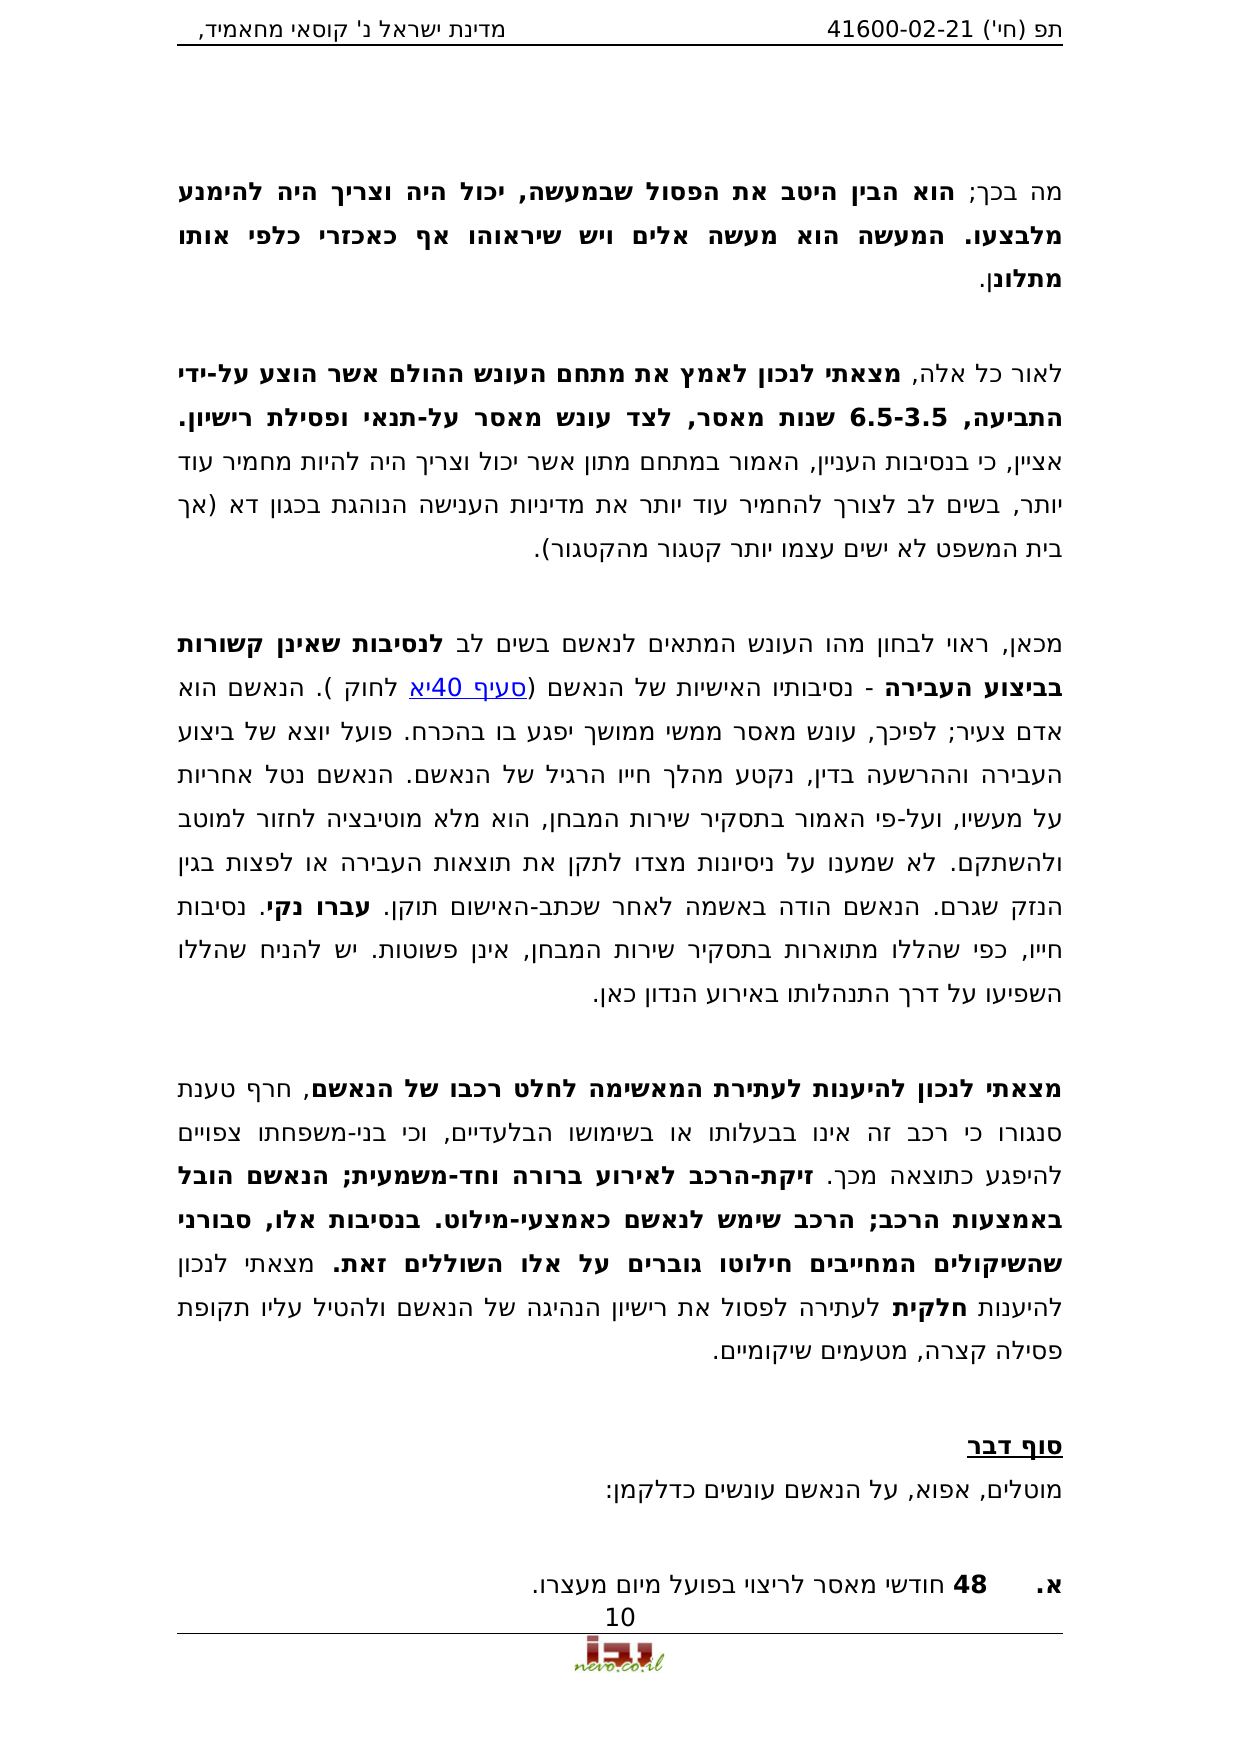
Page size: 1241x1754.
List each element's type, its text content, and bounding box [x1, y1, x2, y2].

text מכאן, ראוי לבחון מהו העונש המתאים לנאשם בשים לב לנסיבות שאינן קשורות בביצוע העבירה - נסיבותיו האישיות של הנאשם (סעיף 40יא לחוק ). הנאשם הוא אדם צעיר; לפיכך, עונש מאסר ממשי ממושך יפגע בו בהכרח. פועל יוצא של ביצוע העבירה וההרשעה בדין, נקטע מהלך חייו הרגיל של הנאשם. הנאשם נטל אחריות על מעשיו, ועל-פי האמור בתסקיר שירות המבחן, הוא מלא מוטיבציה לחזור למוטב ולהשתקם. לא שמענו על ניסיונות מצדו לתקן את תוצאות העבירה או לפצות בגין הנזק שגרם. הנאשם הודה באשמה לאחר שכתב-האישום תוקן. עברו נקי. נסיבות חייו, כפי שהללו מתוארות בתסקיר שירות המבחן, אינן פשוטות. יש להניח שהללו השפיעו על דרך התנהלותו באירוע הנדון כאן. [177, 629, 1063, 1008]
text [177, 177, 1063, 294]
text סוף דבר [177, 1431, 1063, 1461]
text לאור כל אלה, מצאתי לנכון לאמץ את מתחם העונש ההולם אשר הוצע על-ידי התביעה, 6.5-3.5 שנות מאסר, לצד עונש מאסר על-תנאי ופסילת רישיון. אציין, כי בנסיבות העניין, האמור במתחם מתון אשר יכול וצריך היה להיות מחמיר עוד יותר, בשים לב לצורך להחמיר עוד יותר את מדיניות הענישה הנוהגת בכגון דא (אך בית המשפט לא ישים עצמו יותר קטגור מהקטגור). [177, 359, 1063, 564]
picture [574, 1635, 666, 1673]
text א. 48 חודשי מאסר לריצוי בפועל מיום מעצרו. [177, 1570, 1063, 1599]
text מצאתי לנכון להיענות לעתירת המאשימה לחלט רכבו של הנאשם, חרף טענת סנגורו כי רכב זה אינו בבעלותו או בשימושו הבלעדיים, וכי בני-משפחתו צפויים להיפגע כתוצאה מכך. זיקת-הרכב לאירוע ברורה וחד-משמעית; הנאשם הובל באמצעות הרכב; הרכב שימש לנאשם כאמצעי-מילוט. בנסיבות אלו, סבורני שהשיקולים המחייבים חילוטו גוברים על אלו השוללים זאת. מצאתי לנכון להיענות חלקית לעתירה לפסול את רישיון הנהיגה של הנאשם ולהטיל עליו תקופת פסילה קצרה, מטעמים שיקומיים. [177, 1074, 1063, 1366]
text מוטלים, אפוא, על הנאשם עונשים כדלקמן: [177, 1475, 1063, 1504]
